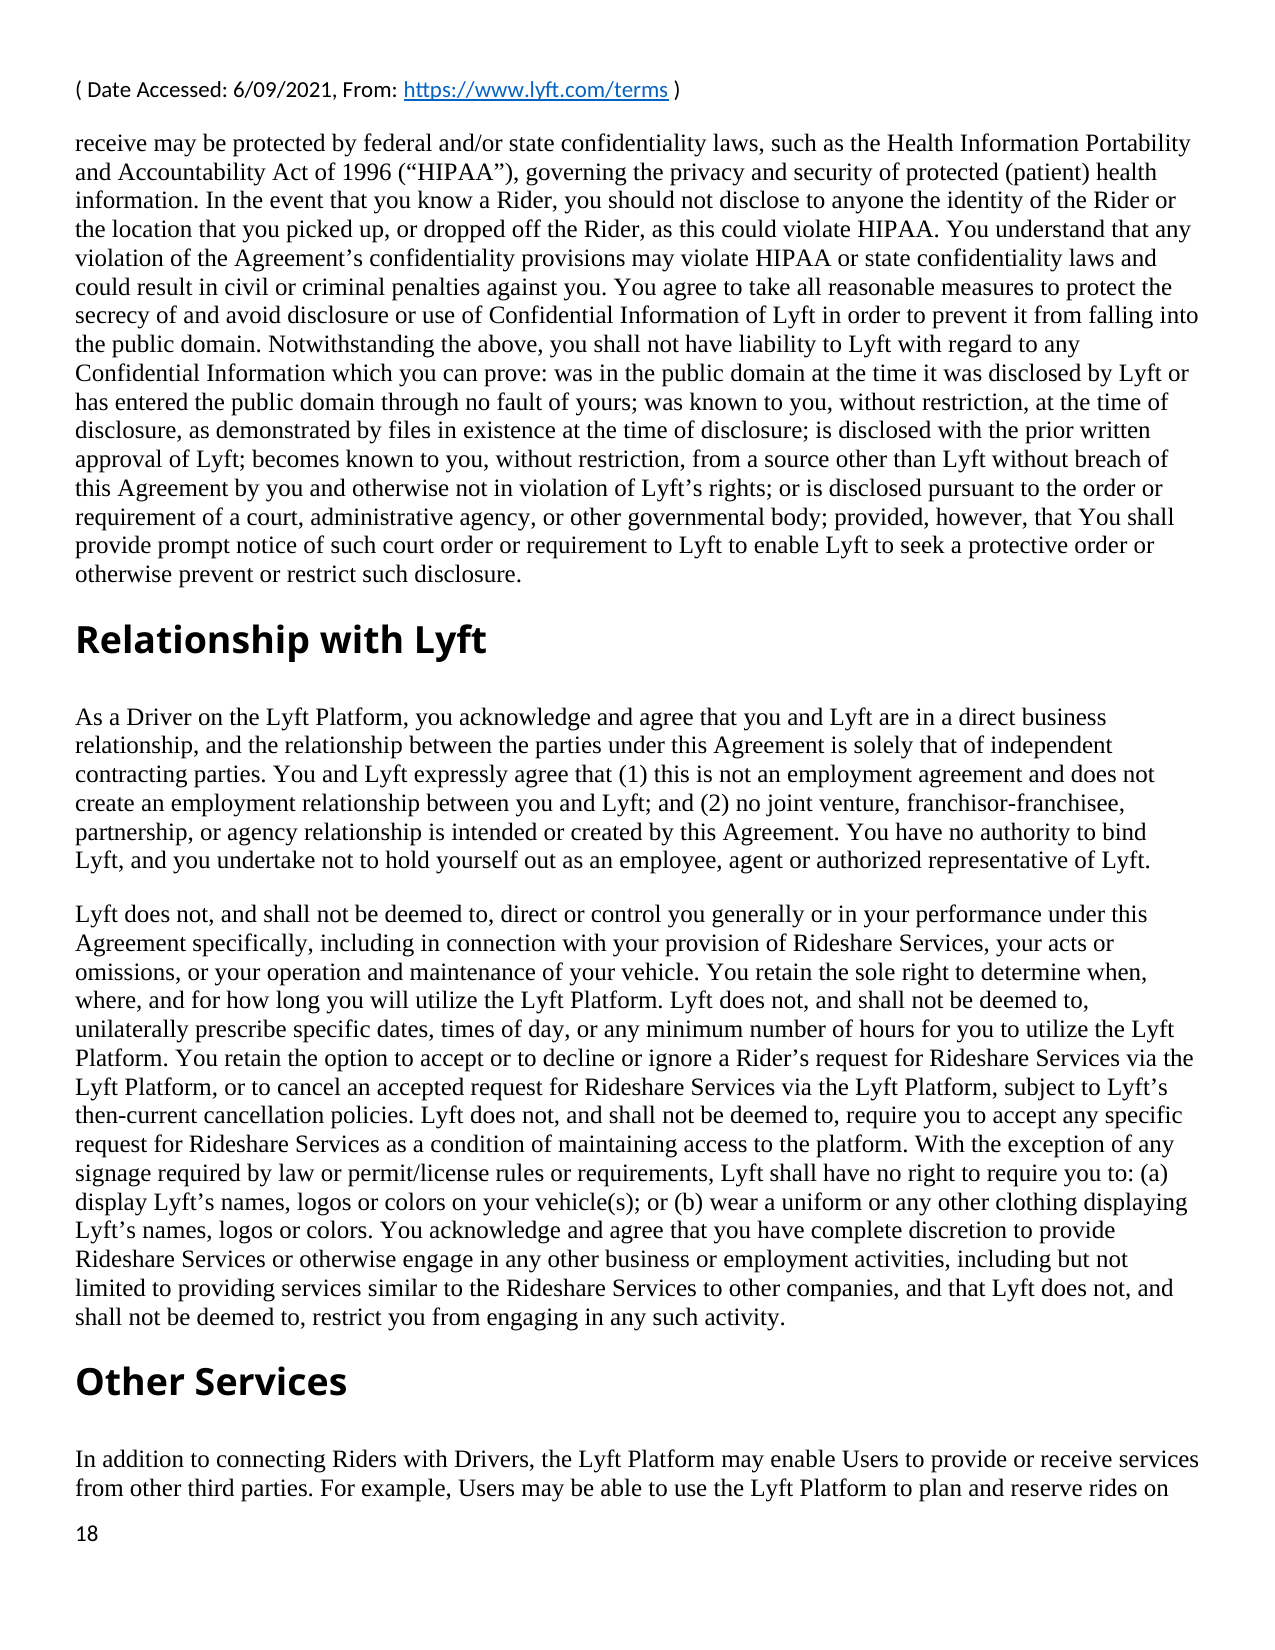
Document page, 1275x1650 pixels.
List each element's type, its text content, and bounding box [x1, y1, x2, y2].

text As a Driver on the Lyft Platform, you acknowledge and agree that you and Lyft are in a direct business relationship, and the relationship between the parties under this Agreement is solely that of independent contracting parties. You and Lyft expressly agree that (1) this is not an employment agreement and does not create an employment relationship between you and Lyft; and (2) no joint venture, franchisor-franchisee, partnership, or agency relationship is intended or created by this Agreement. You have no authority to bind Lyft, and you undertake not to hold yourself out as an employee, agent or authorized representative of Lyft. [75, 702, 1200, 874]
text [75, 1444, 1200, 1501]
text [75, 128, 1200, 588]
subtitle Relationship with Lyft [75, 613, 1200, 664]
subtitle Other Services [75, 1355, 1200, 1406]
text Lyft does not, and shall not be deemed to, direct or control you generally or in your performance under this Agreement specifically, including in connection with your provision of Rideshare Services, your acts or omissions, or your operation and maintenance of your vehicle. You retain the sole right to determine when, where, and for how long you will utilize the Lyft Platform. Lyft does not, and shall not be deemed to, unilaterally prescribe specific dates, times of day, or any minimum number of hours for you to utilize the Lyft Platform. You retain the option to accept or to decline or ignore a Rider’s request for Rideshare Services via the Lyft Platform, or to cancel an accepted request for Rideshare Services via the Lyft Platform, subject to Lyft’s then-current cancellation policies. Lyft does not, and shall not be deemed to, require you to accept any specific request for Rideshare Services as a condition of maintaining access to the platform. With the exception of any signage required by law or permit/license rules or requirements, Lyft shall have no right to require you to: (a) display Lyft’s names, logos or colors on your vehicle(s); or (b) wear a uniform or any other clothing displaying Lyft’s names, logos or colors. You acknowledge and agree that you have complete discretion to provide Rideshare Services or otherwise engage in any other business or employment activities, including but not limited to providing services similar to the Rideshare Services to other companies, and that Lyft does not, and shall not be deemed to, restrict you from engaging in any such activity. [75, 899, 1200, 1330]
